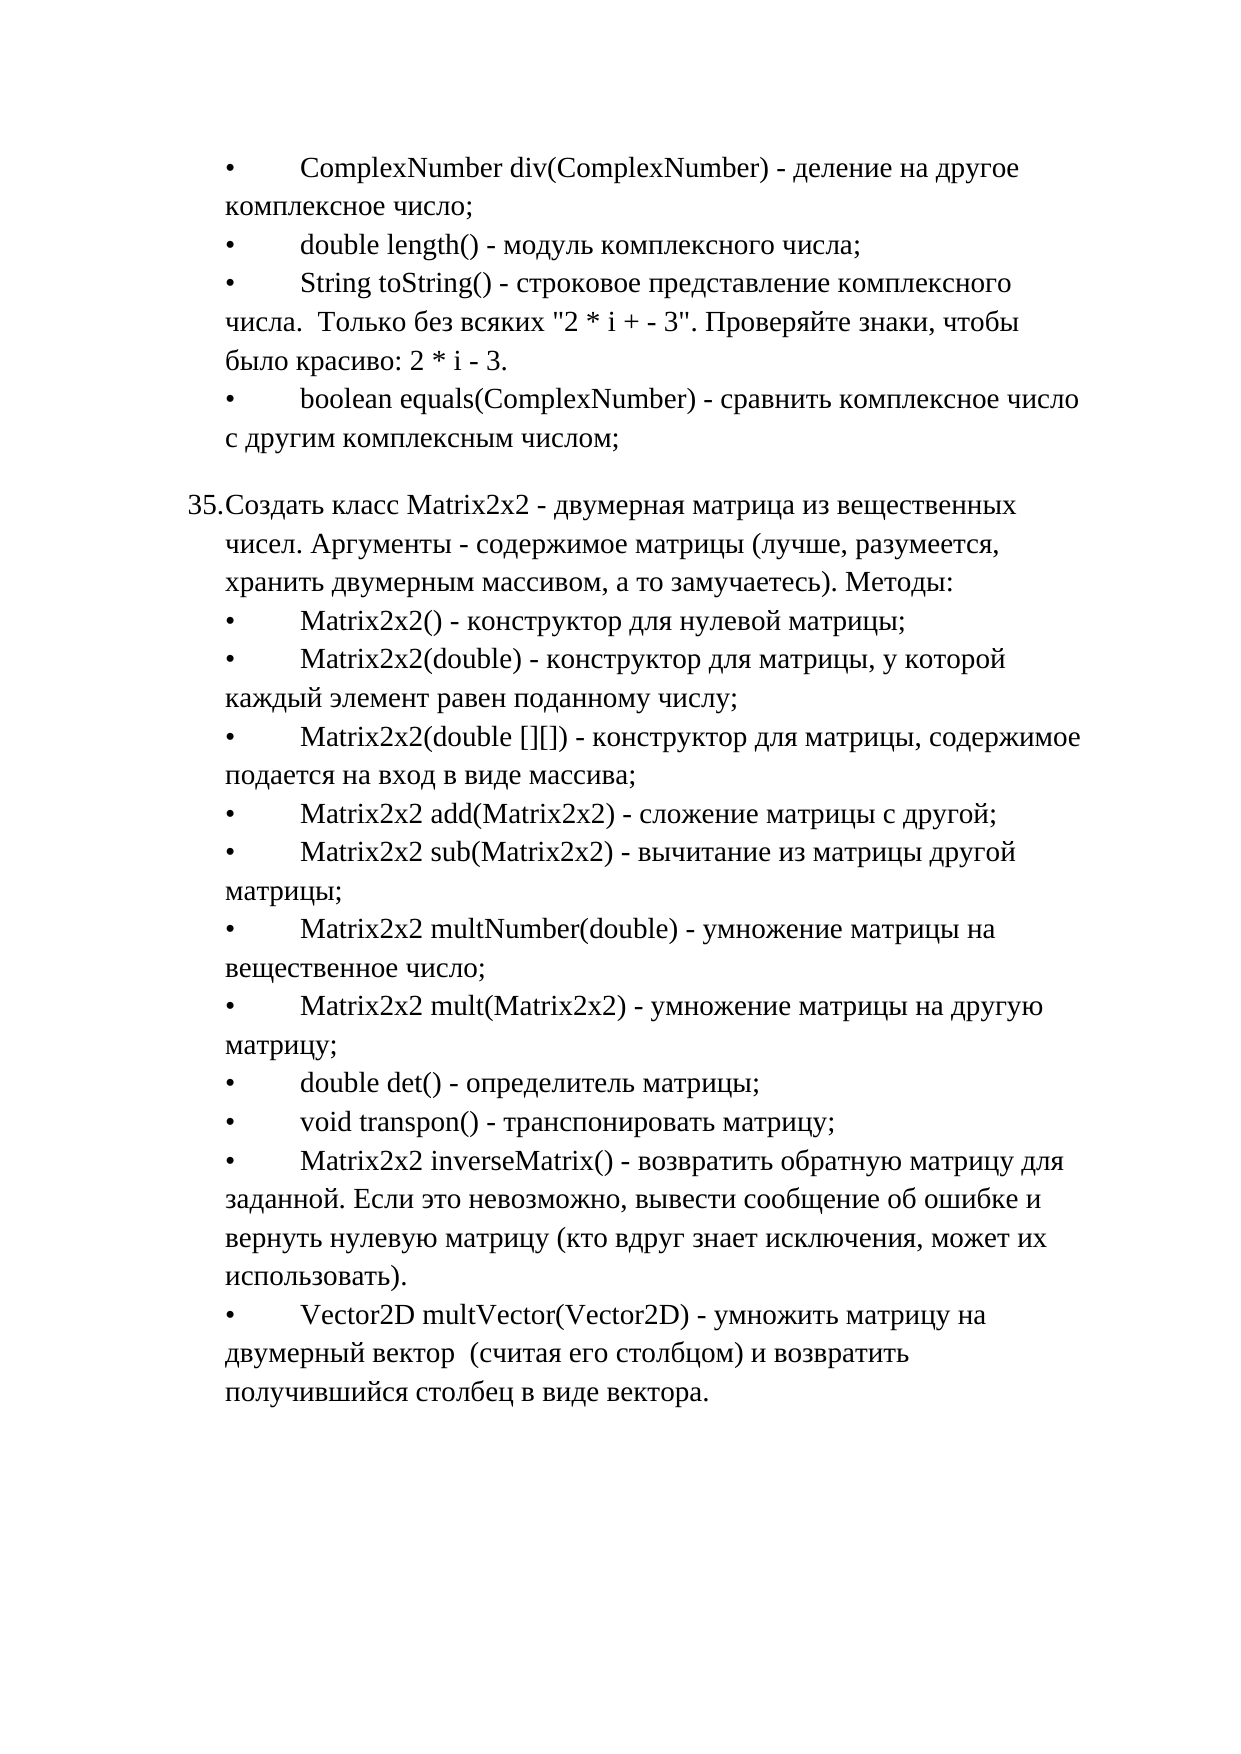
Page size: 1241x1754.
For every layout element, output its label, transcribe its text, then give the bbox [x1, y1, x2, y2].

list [187, 150, 1090, 483]
list Создать класс Matrix2x2 - двумерная матрица из вещественных чисел. Аргументы - содержимое матрицы (лучше, разумеется, хранить двумерным массивом, а то замучаетесь). Методы: • Matrix2x2() - конструктор для нулевой матрицы; • Matrix2x2(double) - конструктор для матрицы, у которой каждый элемент равен поданному числу; • Matrix2x2(double [][]) - конструктор для матрицы, содержимое подается на вход в виде массива; • Matrix2x2 add(Matrix2x2) - сложение матрицы с другой; • Matrix2x2 sub(Matrix2x2) - вычитание из матрицы другой матрицы; • Matrix2x2 multNumber(double) - умножение матрицы на вещественное число; • Matrix2x2 mult(Matrix2x2) - умножение матрицы на другую матрицу; • double det() - определитель матрицы; • void transpon() - транспонировать матрицу; • Matrix2x2 inverseMatrix() - возвратить обратную матрицу для заданной. Если это невозможно, вывести сообщение об ошибке и вернуть нулевую матрицу (кто вдруг знает исключения, может их использовать). • Vector2D multVector(Vector2D) - умножить матрицу на двумерный вектор (считая его столбцом) и возвратить получившийся столбец в виде вектора. [187, 487, 1090, 1407]
